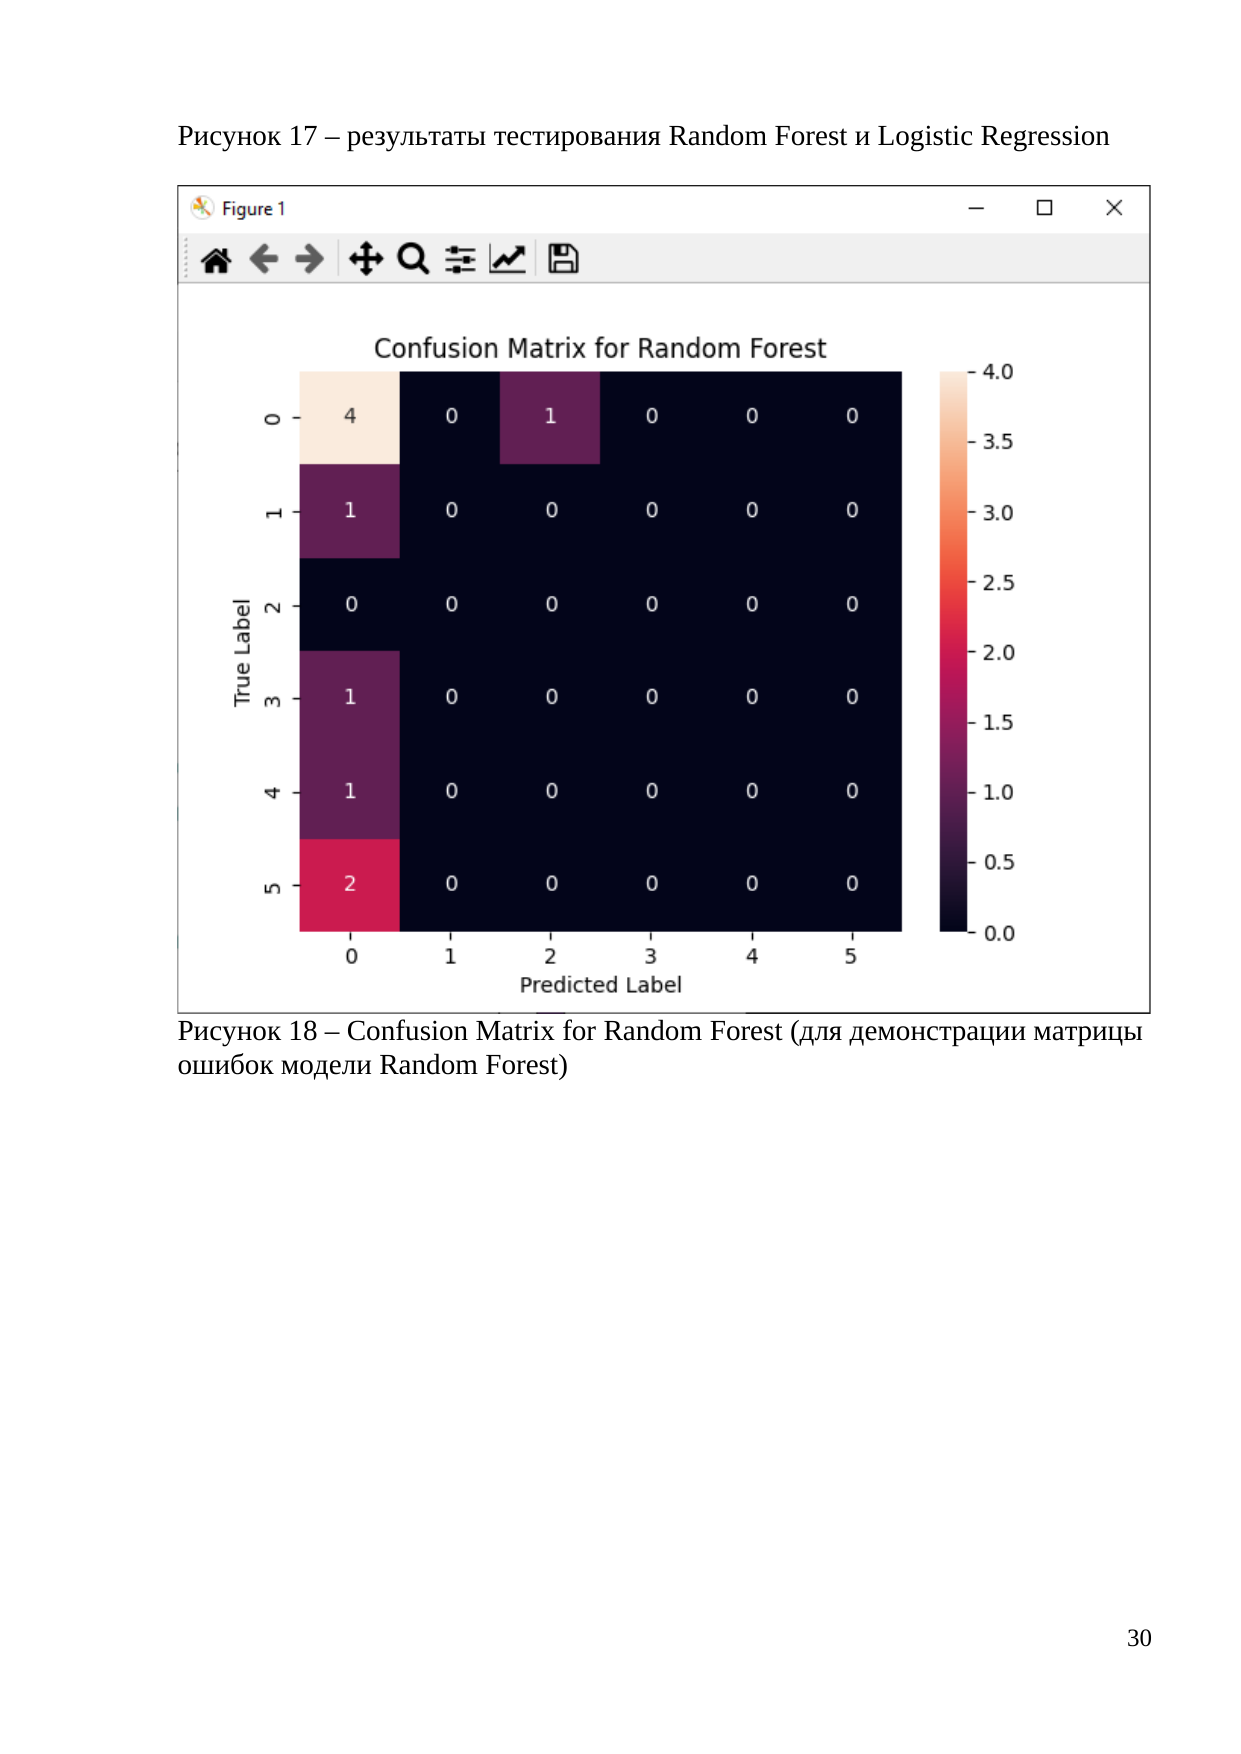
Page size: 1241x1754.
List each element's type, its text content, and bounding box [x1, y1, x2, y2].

text Рисунок 17 – результаты тестирования Random Forest и Logistic Regression [177, 118, 1152, 152]
text Рисунок 18 – Confusion Matrix for Random Forest (для демонстрации матрицы ошибок модели Random Forest) [177, 1013, 1152, 1080]
picture [177, 185, 1151, 1014]
